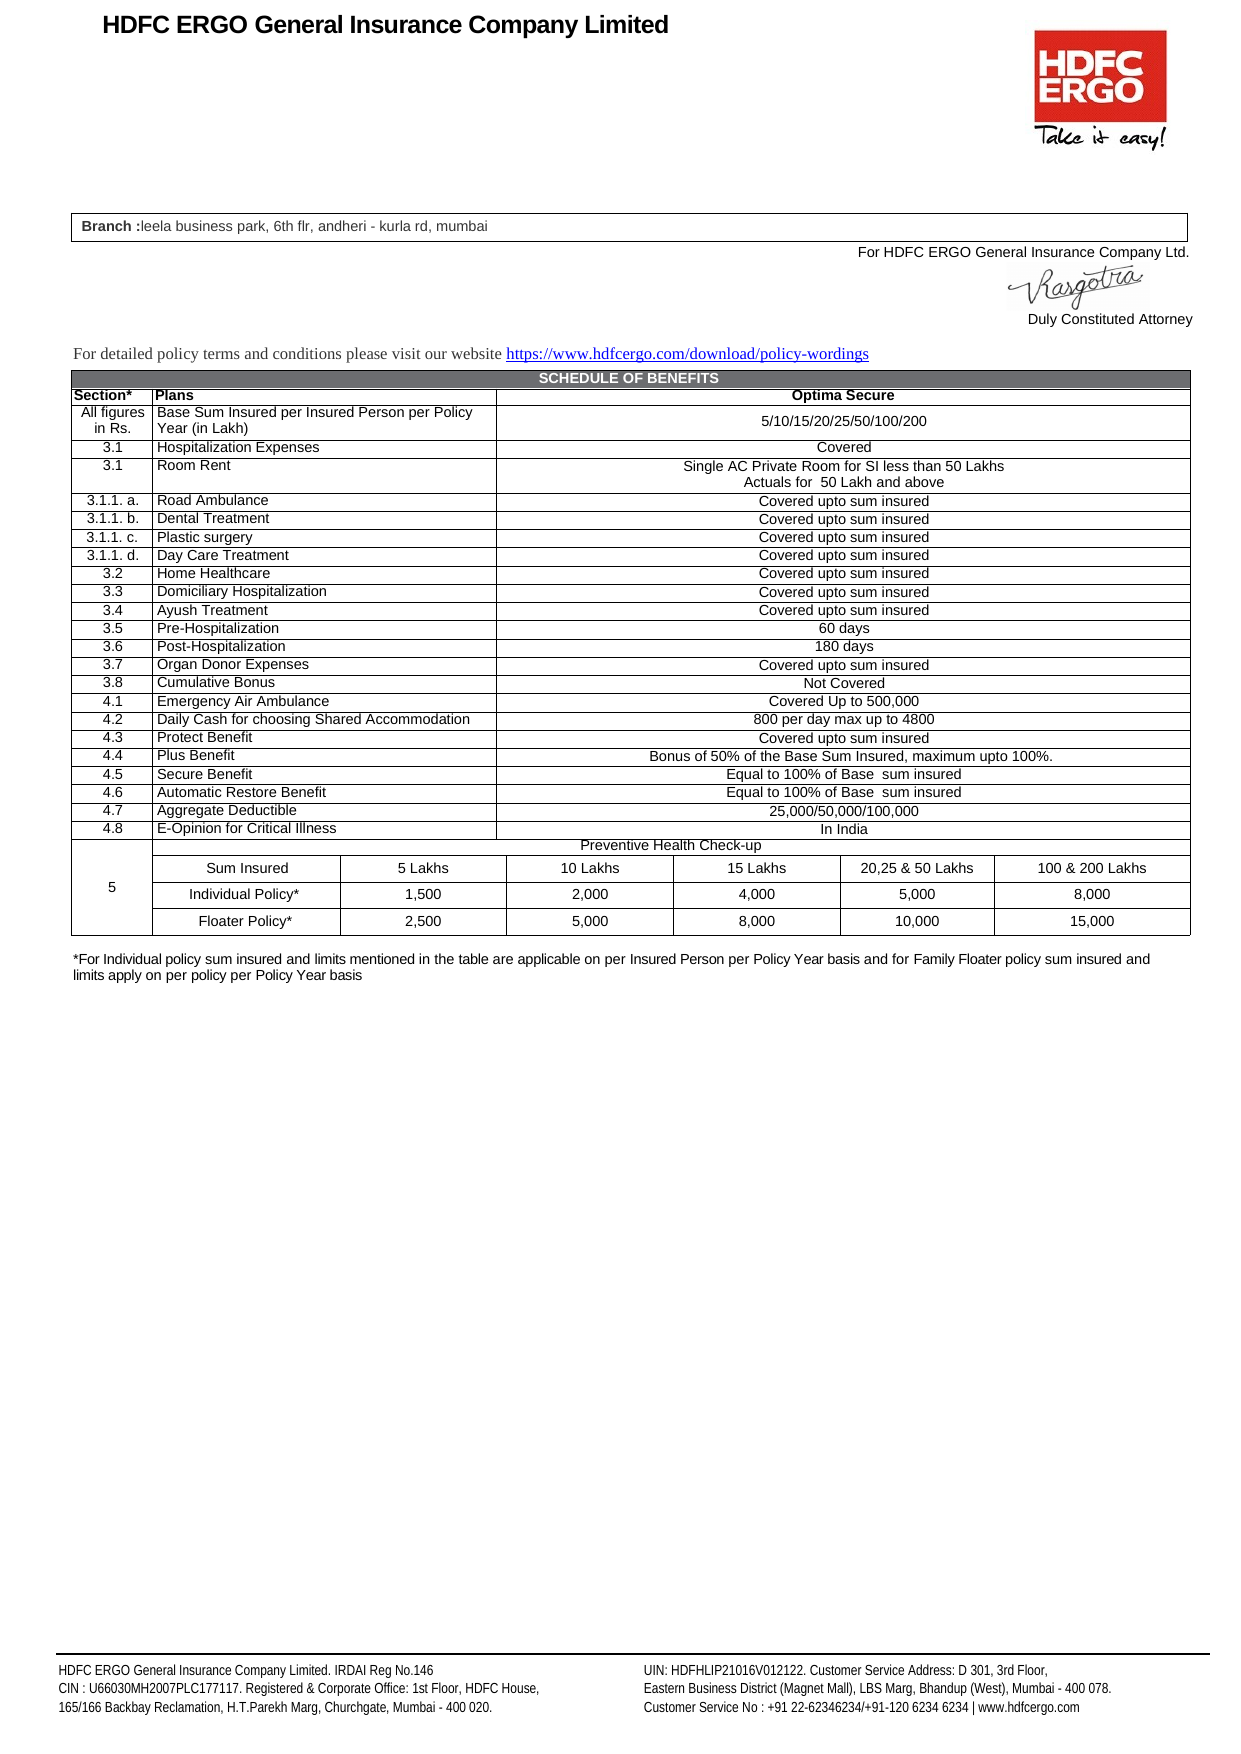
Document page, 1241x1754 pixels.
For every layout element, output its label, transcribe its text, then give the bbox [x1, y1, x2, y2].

table_cell 60 days [497, 621, 1190, 638]
table_cell 10,000 [841, 909, 994, 935]
table_cell 5,000 [507, 909, 673, 935]
table_cell Dental Treatment [153, 512, 496, 529]
table_cell Automatic Restore Benefit [153, 785, 496, 802]
table_cell 5,000 [841, 883, 994, 908]
picture [1025, 20, 1171, 155]
table_cell Covered Up to 500,000 [497, 694, 1190, 711]
table_cell 20,25 & 50 Lakhs [841, 856, 994, 882]
table_header Branch :leela business park, 6th flr, andheri - kurla rd, mumbai [72, 214, 1187, 241]
table_cell Equal to 100% of Base sum insured [497, 767, 1190, 784]
table_cell Pre-Hospitalization [153, 621, 496, 638]
table_cell 4.8 [72, 822, 152, 839]
table_cell 4.1 [72, 694, 152, 711]
table_cell Covered upto sum insured [497, 530, 1190, 547]
table_cell Floater Policy* [153, 909, 340, 935]
table_cell Individual Policy* [153, 883, 340, 908]
table_cell 3.1.1. c. [72, 530, 152, 547]
table_cell 3.1 [72, 441, 152, 458]
table_cell Preventive Health Check-up [153, 840, 1190, 855]
table_cell 4.6 [72, 785, 152, 802]
table_cell Optima Secure [497, 390, 1190, 404]
table_cell 3.6 [72, 640, 152, 657]
table_cell 10 Lakhs [507, 856, 673, 882]
table_cell Covered upto sum insured [497, 548, 1190, 566]
table_cell Home Healthcare [153, 567, 496, 584]
table_cell 25,000/50,000/100,000 [497, 804, 1190, 821]
table_cell Base Sum Insured per Insured Person per Policy Year (in Lakh) [153, 406, 496, 439]
table_header SCHEDULE OF BENEFITS [72, 371, 1190, 388]
table_cell 3.1.1. d. [72, 548, 152, 566]
table_cell 3.1 [72, 459, 152, 493]
table_cell 3.2 [72, 567, 152, 584]
table_cell 1,500 [341, 883, 506, 908]
table_cell Cumulative Bonus [153, 676, 496, 693]
table_cell In India [497, 822, 1190, 839]
table_cell 2,000 [507, 883, 673, 908]
table_cell 8,000 [995, 883, 1190, 908]
table_cell 3.1.1. a. [72, 494, 152, 511]
table_cell 4.4 [72, 749, 152, 766]
table_cell 15 Lakhs [674, 856, 840, 882]
table_cell 3.5 [72, 621, 152, 638]
table_cell Organ Donor Expenses [153, 658, 496, 675]
table_cell Covered upto sum insured [497, 603, 1190, 620]
table_cell Section* [72, 390, 152, 404]
table_cell 8,000 [674, 909, 840, 935]
table_cell 5 [72, 840, 152, 935]
table_cell 4,000 [674, 883, 840, 908]
table_cell Covered upto sum insured [497, 585, 1190, 602]
table_cell Road Ambulance [153, 494, 496, 511]
table_cell Covered upto sum insured [497, 658, 1190, 675]
table_cell Covered upto sum insured [497, 512, 1190, 529]
table_cell 3.4 [72, 603, 152, 620]
table_cell Emergency Air Ambulance [153, 694, 496, 711]
text *For Individual policy sum insured and limits mentioned in the table are applicable on per Insured Person per Policy Year basis and for Family Floater policy sum insured and limits apply on per policy per Policy Year basis [73, 950, 1186, 984]
table_cell Not Covered [497, 676, 1190, 693]
table_cell Protect Benefit [153, 731, 496, 748]
table_cell 4.2 [72, 713, 152, 729]
table_cell All figures in Rs. [72, 406, 152, 439]
text Duly Constituted Attorney [1028, 311, 1219, 327]
table_cell Covered upto sum insured [497, 494, 1190, 511]
table_cell Secure Benefit [153, 767, 496, 784]
table_cell Hospitalization Expenses [153, 441, 496, 458]
table_cell Equal to 100% of Base sum insured [497, 785, 1190, 802]
table_cell 3.1.1. b. [72, 512, 152, 529]
table_cell 4.7 [72, 804, 152, 821]
table_cell Sum Insured [153, 856, 340, 882]
table_cell Covered [497, 441, 1190, 458]
table_cell Plans [153, 390, 496, 404]
table_cell 4.3 [72, 731, 152, 748]
table_cell Aggregate Deductible [153, 804, 496, 821]
table_cell 5/10/15/20/25/50/100/200 [497, 406, 1190, 439]
table_cell Room Rent [153, 459, 496, 493]
table_cell Day Care Treatment [153, 548, 496, 566]
table_cell 3.7 [72, 658, 152, 675]
table_cell 5 Lakhs [341, 856, 506, 882]
table_cell Plastic surgery [153, 530, 496, 547]
table_cell 180 days [497, 640, 1190, 657]
table_cell Daily Cash for choosing Shared Accommodation [153, 713, 496, 729]
text For detailed policy terms and conditions please visit our website https://www.hdfcergo.com/download/policy-wordings [73, 344, 880, 363]
table_cell Ayush Treatment [153, 603, 496, 620]
table_cell 2,500 [341, 909, 506, 935]
table_cell 4.5 [72, 767, 152, 784]
table_cell Plus Benefit [153, 749, 496, 766]
text For HDFC ERGO General Insurance Company Ltd. [50, 244, 1190, 261]
picture [1006, 262, 1151, 311]
table_cell Covered upto sum insured [497, 567, 1190, 584]
table_cell 15,000 [995, 909, 1190, 935]
table_cell Covered upto sum insured [497, 731, 1190, 748]
table_cell Domiciliary Hospitalization [153, 585, 496, 602]
table_cell Bonus of 50% of the Base Sum Insured, maximum upto 100%. [497, 749, 1190, 766]
table_cell 800 per day max up to 4800 [497, 713, 1190, 729]
table_cell 3.8 [72, 676, 152, 693]
table_cell 3.3 [72, 585, 152, 602]
table_cell 100 & 200 Lakhs [995, 856, 1190, 882]
table_cell Post-Hospitalization [153, 640, 496, 657]
table_cell Single AC Private Room for SI less than 50 Lakhs Actuals for 50 Lakh and above [497, 459, 1190, 493]
table_cell E-Opinion for Critical Illness [153, 822, 496, 839]
